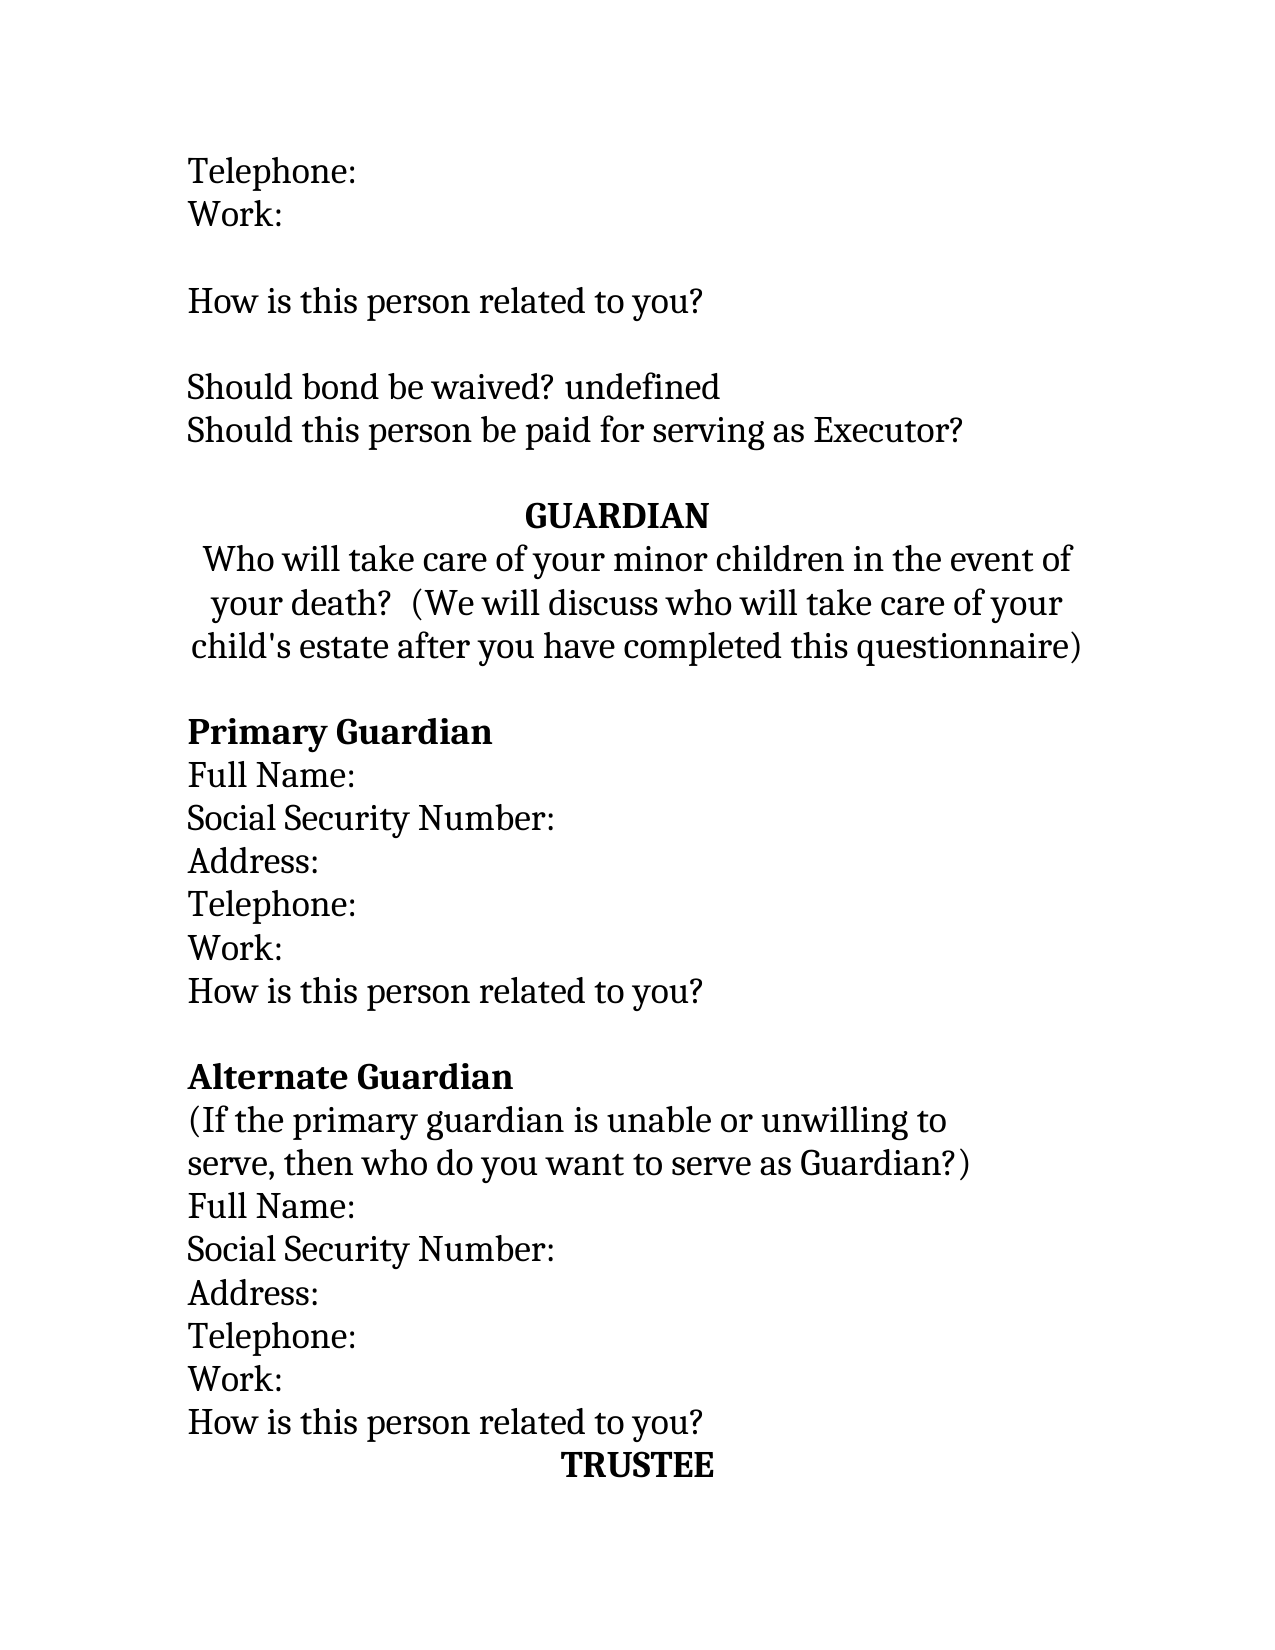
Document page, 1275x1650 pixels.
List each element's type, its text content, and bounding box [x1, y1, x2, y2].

text Should bond be waived? undefined [187, 366, 1022, 409]
text Who will take care of your minor children in the event of your death? (We will discuss who will take care of your child's estate after you have completed this questionnaire) [187, 538, 1087, 667]
text Telephone: [187, 150, 1022, 193]
text Social Security Number: [187, 1228, 1022, 1271]
text GUARDIAN [187, 495, 1087, 538]
text Alternate Guardian [187, 1056, 1022, 1099]
text Primary Guardian [187, 711, 1087, 754]
text How is this person related to you? [187, 969, 1022, 1012]
text How is this person related to you? [187, 279, 1022, 322]
text Should this person be paid for serving as Executor? [187, 409, 1022, 452]
text How is this person related to you? [187, 1401, 1022, 1444]
text Full Name: [187, 754, 1022, 797]
text Address: [187, 840, 1022, 883]
text Work: [187, 926, 1022, 969]
text (If the primary guardian is unable or unwilling to serve, then who do you want to serve as Guardian?) [187, 1099, 1022, 1185]
text Full Name: [187, 1185, 1022, 1228]
text Work: [187, 1357, 1022, 1401]
text Address: [187, 1271, 1022, 1314]
text Work: [187, 193, 1022, 236]
text Telephone: [187, 883, 1022, 926]
text TRUSTEE [187, 1444, 1087, 1487]
text Telephone: [187, 1314, 1022, 1357]
text Social Security Number: [187, 797, 1022, 840]
